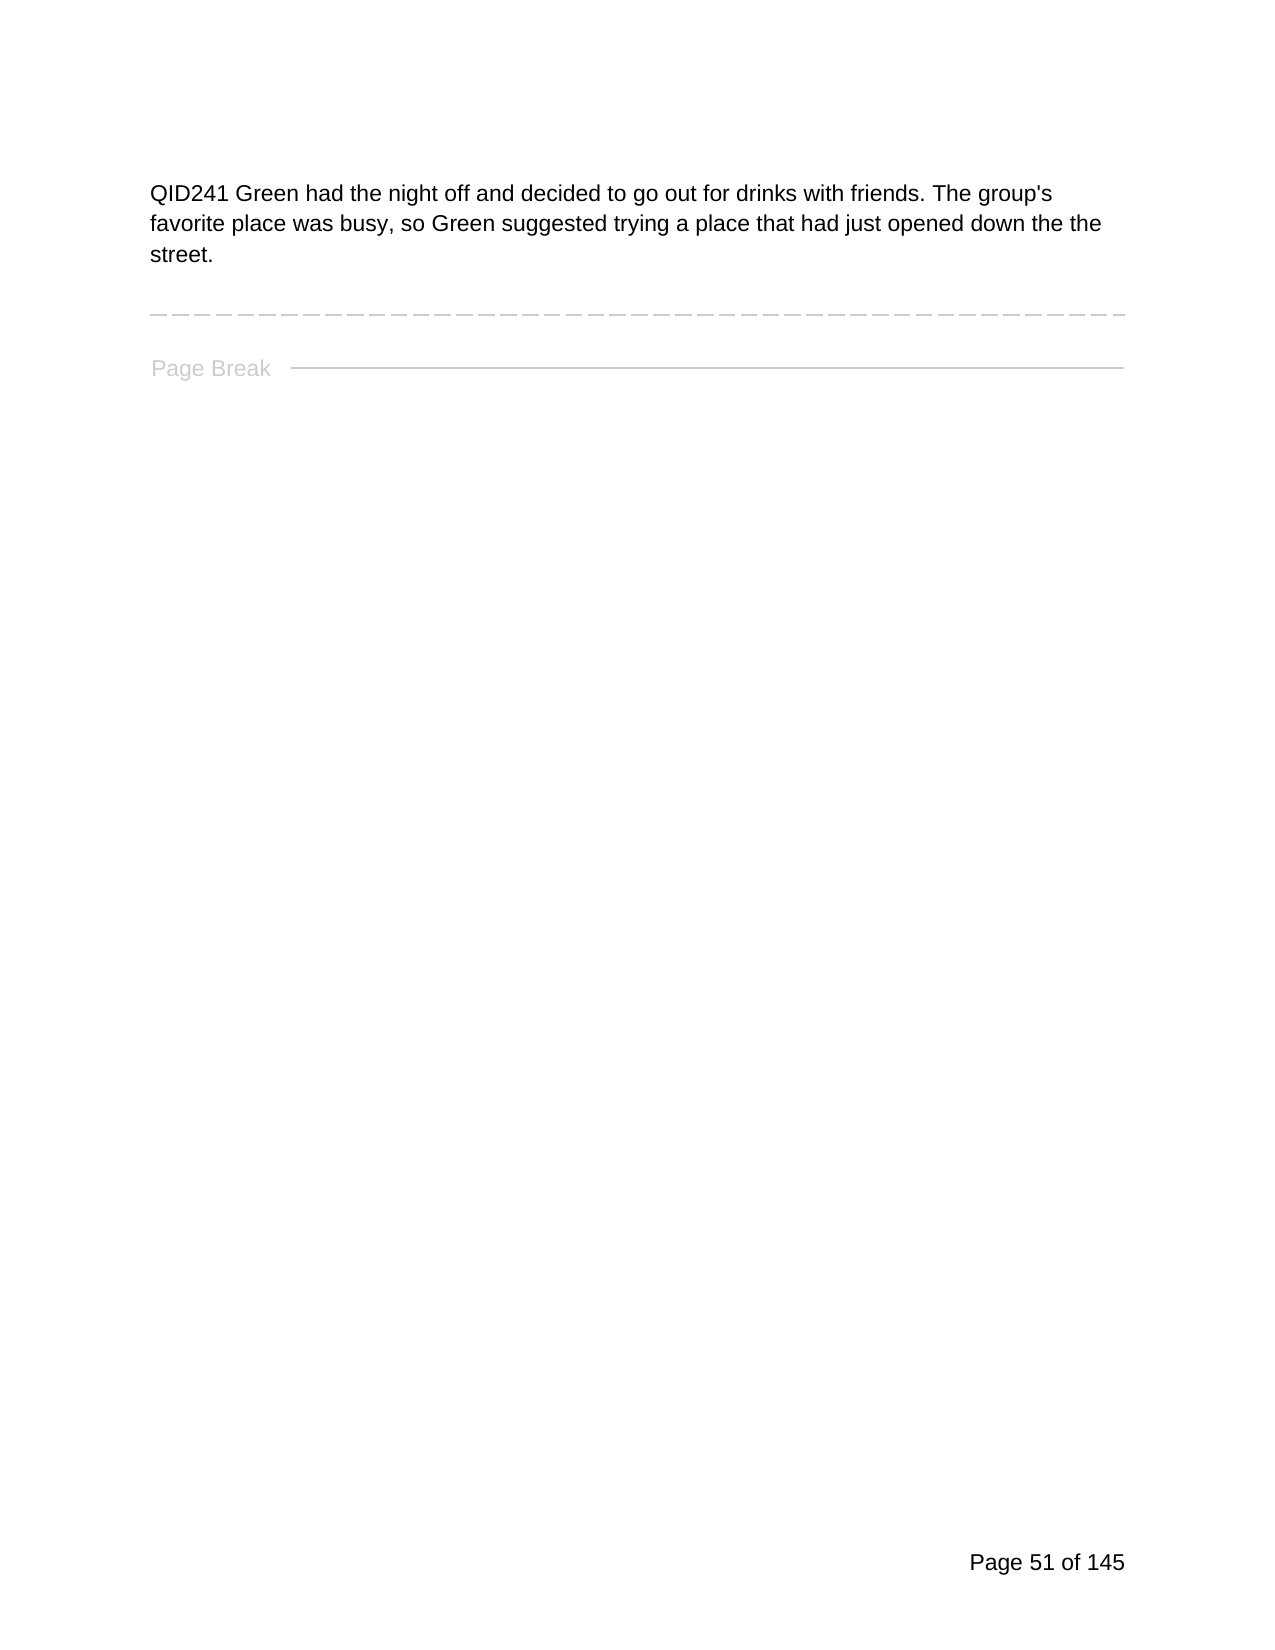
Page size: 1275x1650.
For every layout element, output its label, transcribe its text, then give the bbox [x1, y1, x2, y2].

table_header [290, 355, 1125, 395]
table_header Page Break [150, 355, 290, 395]
text QID241 Green had the night off and decided to go out for drinks with friends. The group's favorite place was busy, so Green suggested trying a place that had just opened down the the street. [150, 180, 1125, 267]
